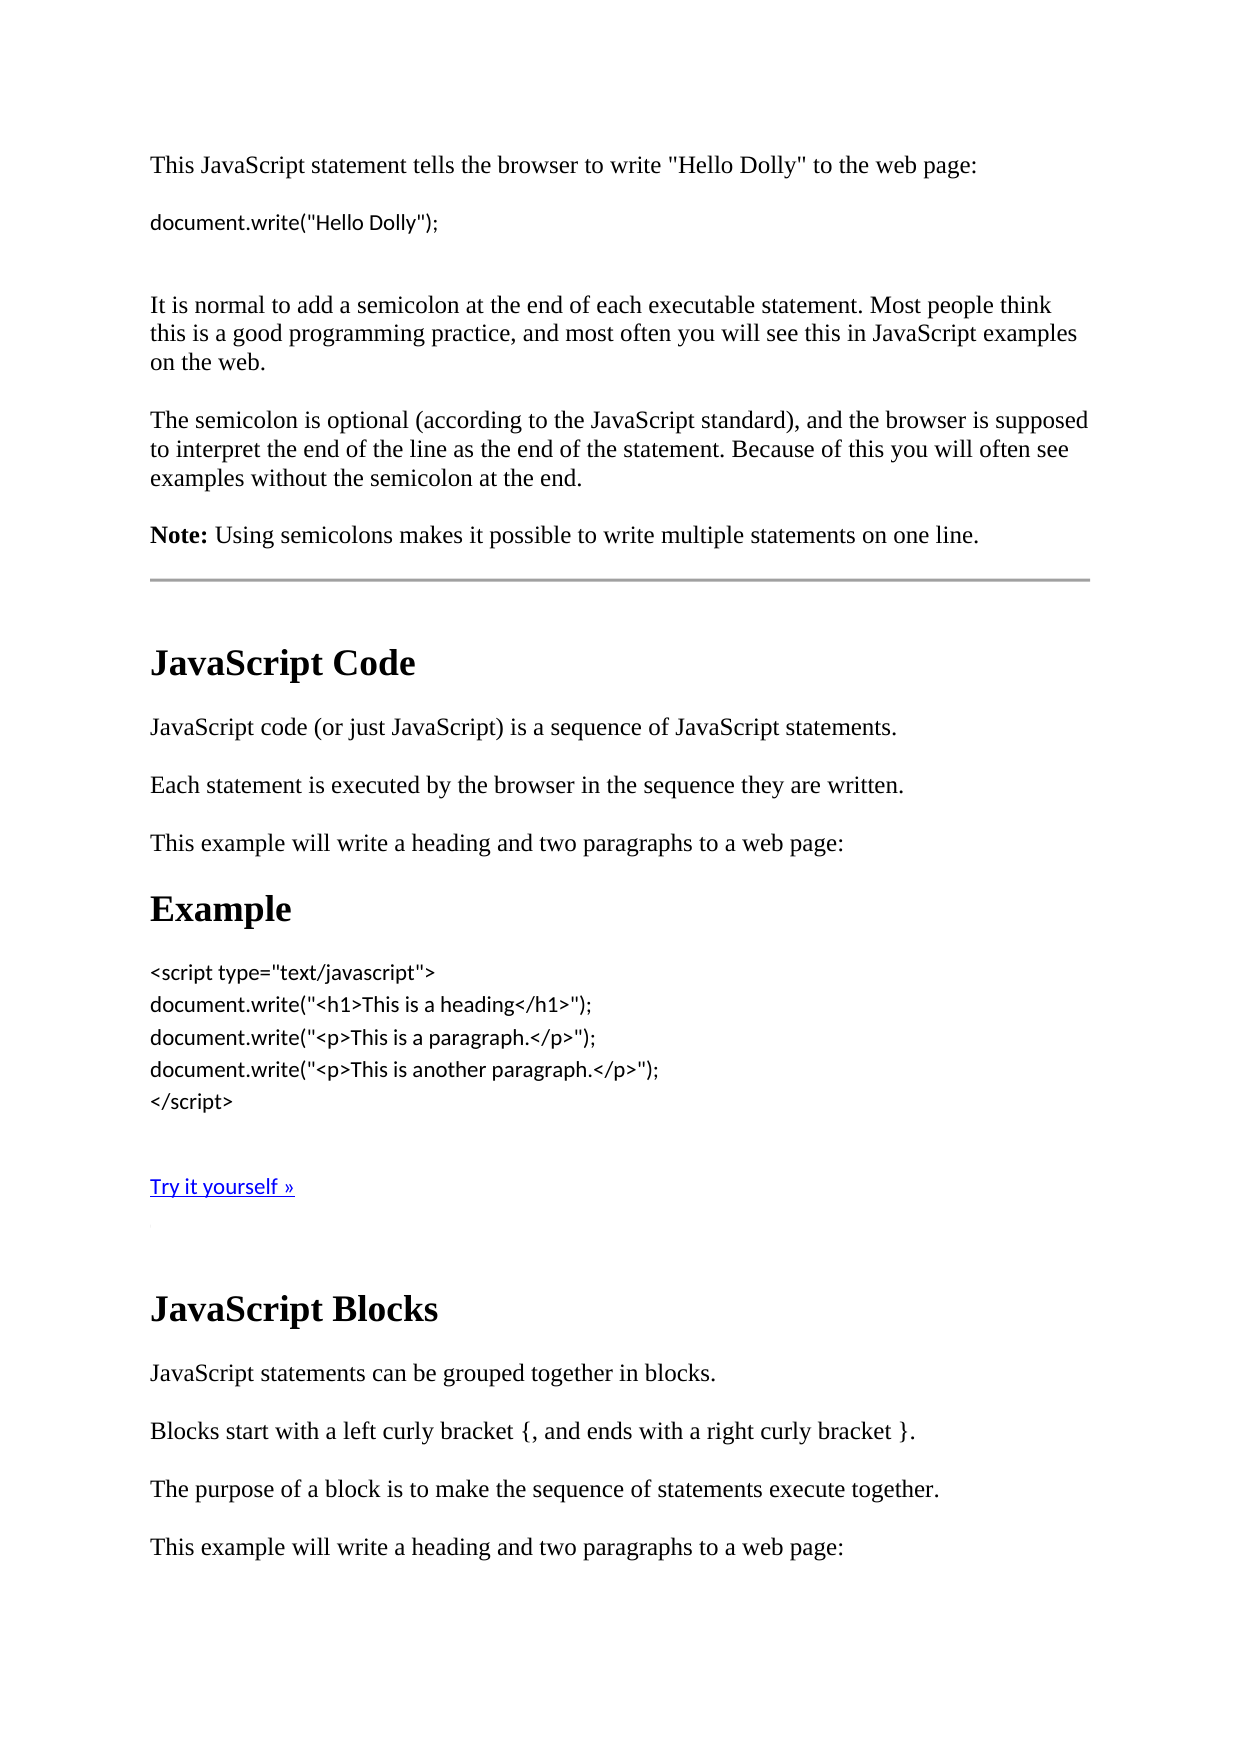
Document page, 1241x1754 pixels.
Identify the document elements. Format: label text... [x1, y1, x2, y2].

text JavaScript code (or just JavaScript) is a sequence of JavaScript statements. [150, 712, 1090, 741]
table_header Example Try it yourself » [150, 886, 1090, 1224]
text This example will write a heading and two paragraphs to a web page: [150, 1532, 1090, 1561]
text It is normal to add a semicolon at the end of each executable statement. Most people think this is a good programming practice, and most often you will see this in JavaScript examples on the web. [150, 290, 1090, 376]
text JavaScript statements can be grouped together in blocks. [150, 1358, 1090, 1387]
subtitle JavaScript Code [150, 640, 1090, 683]
text Note: Using semicolons makes it possible to write multiple statements on one line. [150, 521, 1090, 549]
text The purpose of a block is to make the sequence of statements execute together. [150, 1474, 1090, 1503]
text Blocks start with a left curly bracket {, and ends with a right curly bracket }. [150, 1416, 1090, 1445]
text The semicolon is optional (according to the JavaScript standard), and the browser is supposed to interpret the end of the line as the end of the statement. Because of this you will often see examples without the semicolon at the end. [150, 405, 1090, 491]
text This JavaScript statement tells the browser to write "Hello Dolly" to the web page: [150, 150, 1090, 179]
text Each statement is executed by the browser in the sequence they are written. [150, 770, 1090, 799]
text This example will write a heading and two paragraphs to a web page: [150, 828, 1090, 857]
table_header document.write("Hello Dolly"); [150, 208, 1090, 261]
subtitle JavaScript Blocks [150, 1286, 1090, 1329]
